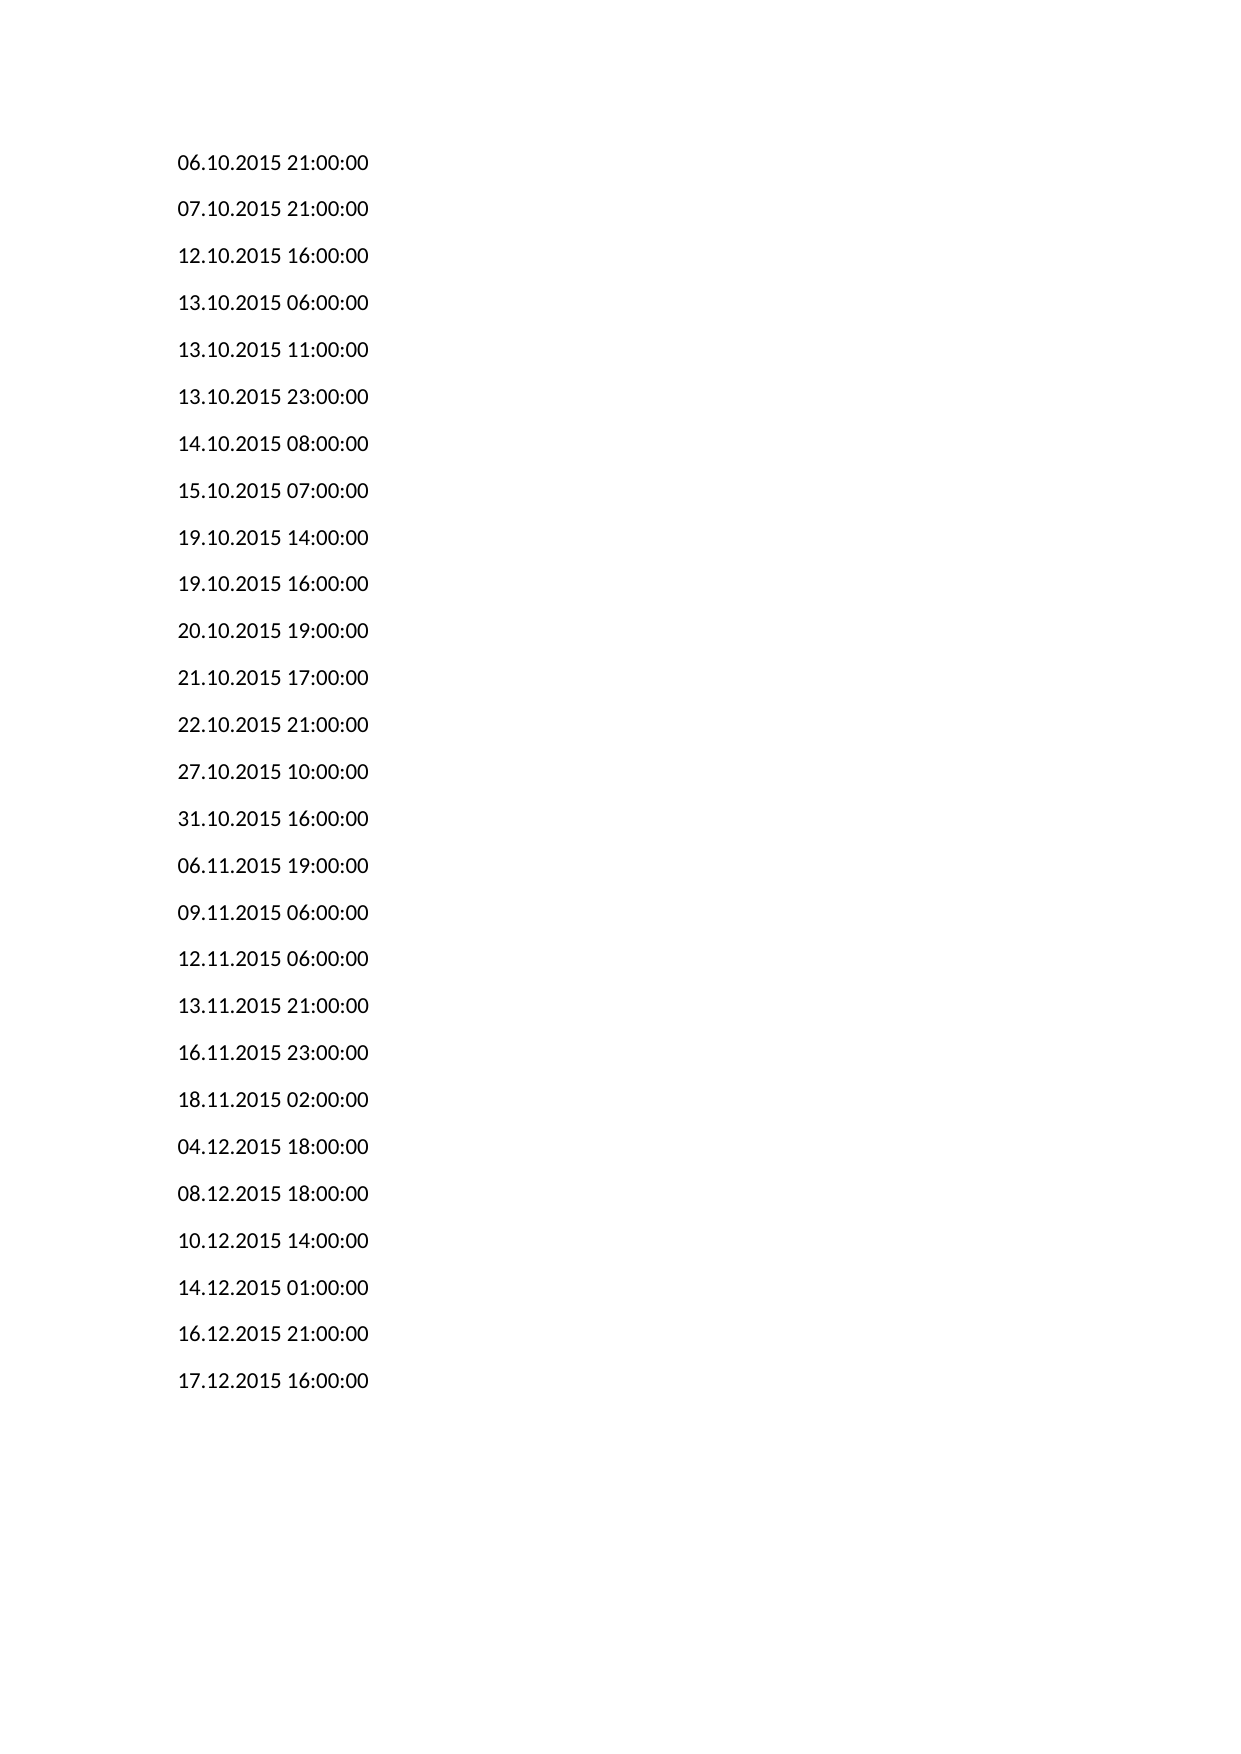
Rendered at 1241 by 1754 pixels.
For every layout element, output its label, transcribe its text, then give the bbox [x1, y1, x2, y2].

text 04.12.2015 18:00:00 [177, 1132, 1063, 1160]
text 19.10.2015 16:00:00 [177, 569, 1063, 597]
text 18.11.2015 02:00:00 [177, 1085, 1063, 1113]
text 21.10.2015 17:00:00 [177, 663, 1063, 691]
text 31.10.2015 16:00:00 [177, 804, 1063, 832]
text 13.10.2015 06:00:00 [177, 288, 1063, 316]
text 16.11.2015 23:00:00 [177, 1038, 1063, 1066]
text 13.11.2015 21:00:00 [177, 991, 1063, 1019]
text 06.10.2015 21:00:00 [177, 148, 1063, 176]
text 19.10.2015 14:00:00 [177, 523, 1063, 551]
text 09.11.2015 06:00:00 [177, 898, 1063, 926]
text 14.12.2015 01:00:00 [177, 1273, 1063, 1301]
text 12.11.2015 06:00:00 [177, 944, 1063, 972]
text 14.10.2015 08:00:00 [177, 429, 1063, 457]
text 20.10.2015 19:00:00 [177, 616, 1063, 644]
text 22.10.2015 21:00:00 [177, 710, 1063, 738]
text 12.10.2015 16:00:00 [177, 241, 1063, 269]
text 13.10.2015 11:00:00 [177, 335, 1063, 363]
text 10.12.2015 14:00:00 [177, 1226, 1063, 1254]
text 07.10.2015 21:00:00 [177, 194, 1063, 222]
text 13.10.2015 23:00:00 [177, 382, 1063, 410]
text 17.12.2015 16:00:00 [177, 1366, 1063, 1394]
text 16.12.2015 21:00:00 [177, 1319, 1063, 1347]
text 15.10.2015 07:00:00 [177, 476, 1063, 504]
text 08.12.2015 18:00:00 [177, 1179, 1063, 1207]
text 27.10.2015 10:00:00 [177, 757, 1063, 785]
text 06.11.2015 19:00:00 [177, 851, 1063, 879]
